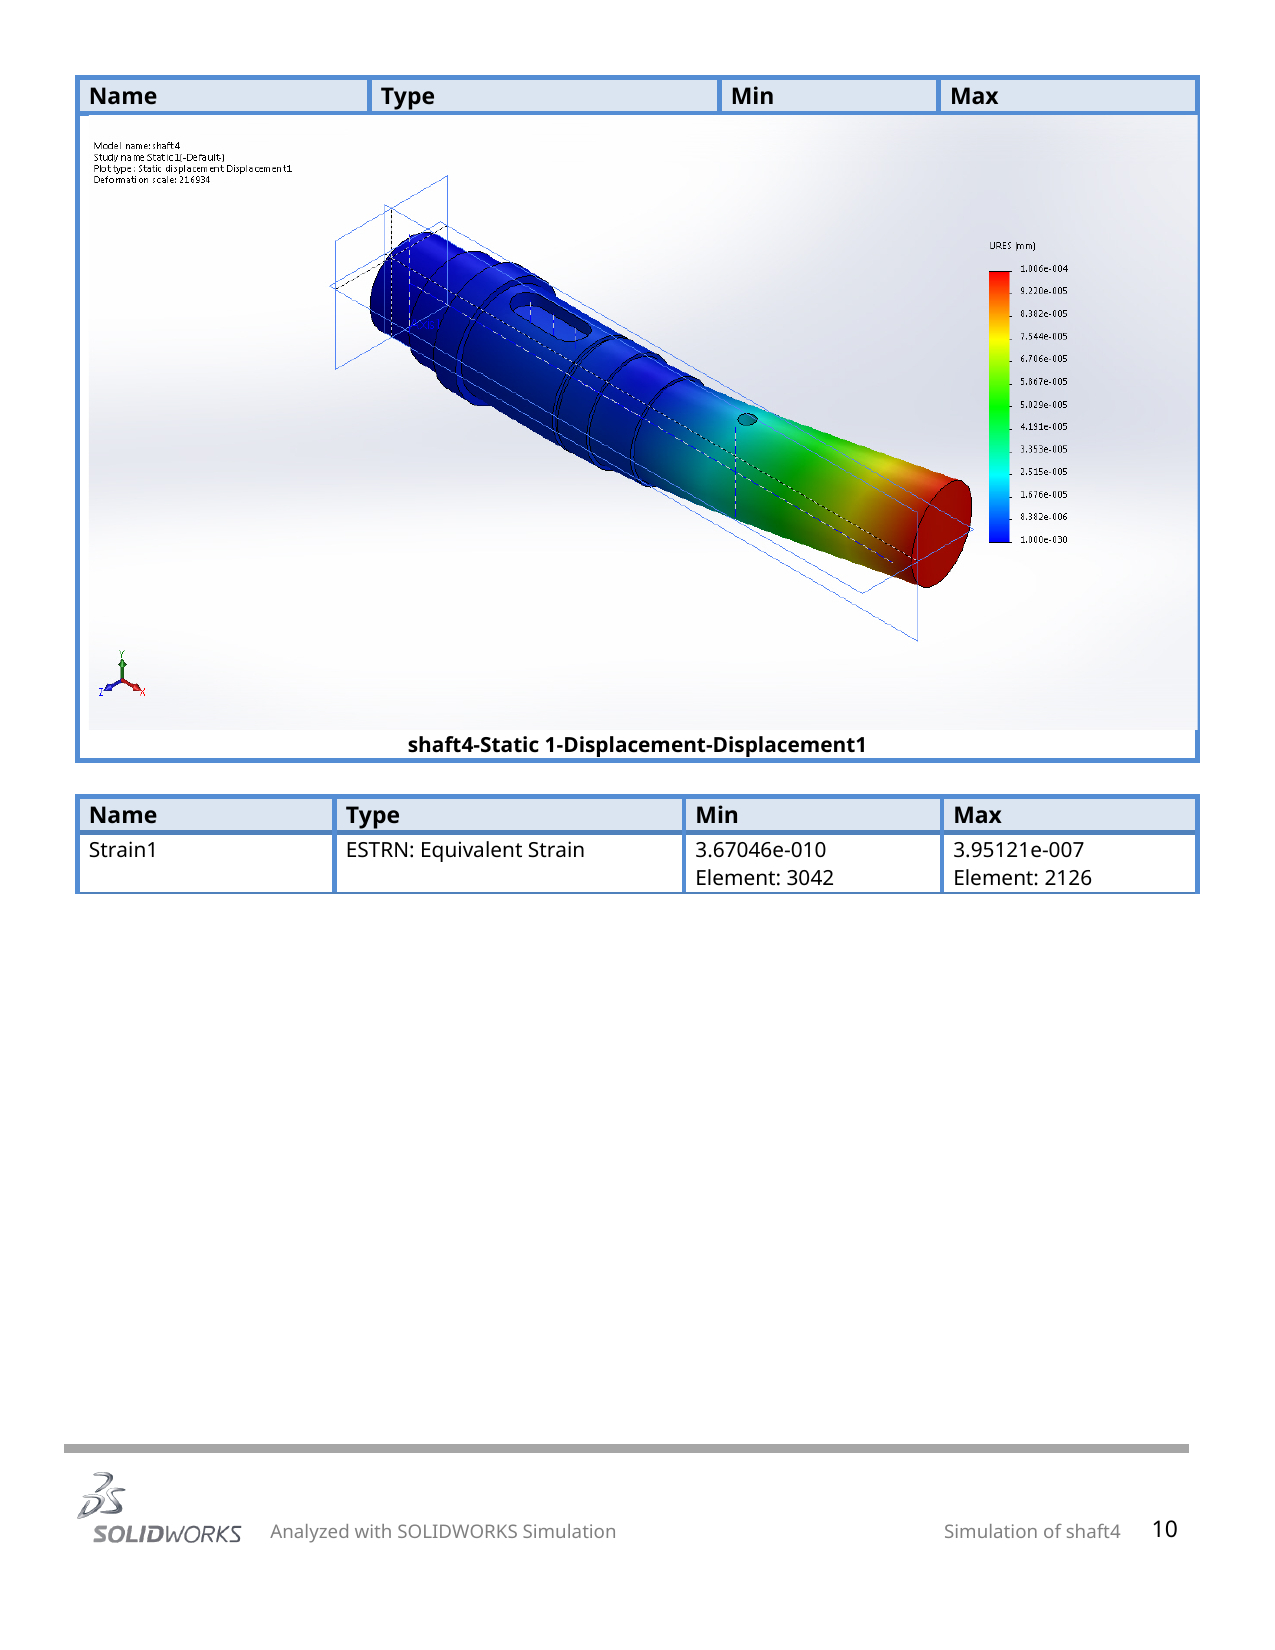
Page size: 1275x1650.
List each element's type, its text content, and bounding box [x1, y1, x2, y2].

picture [88, 115, 1198, 730]
table_header Study Results [64, 75, 1211, 894]
picture [75, 1453, 243, 1544]
